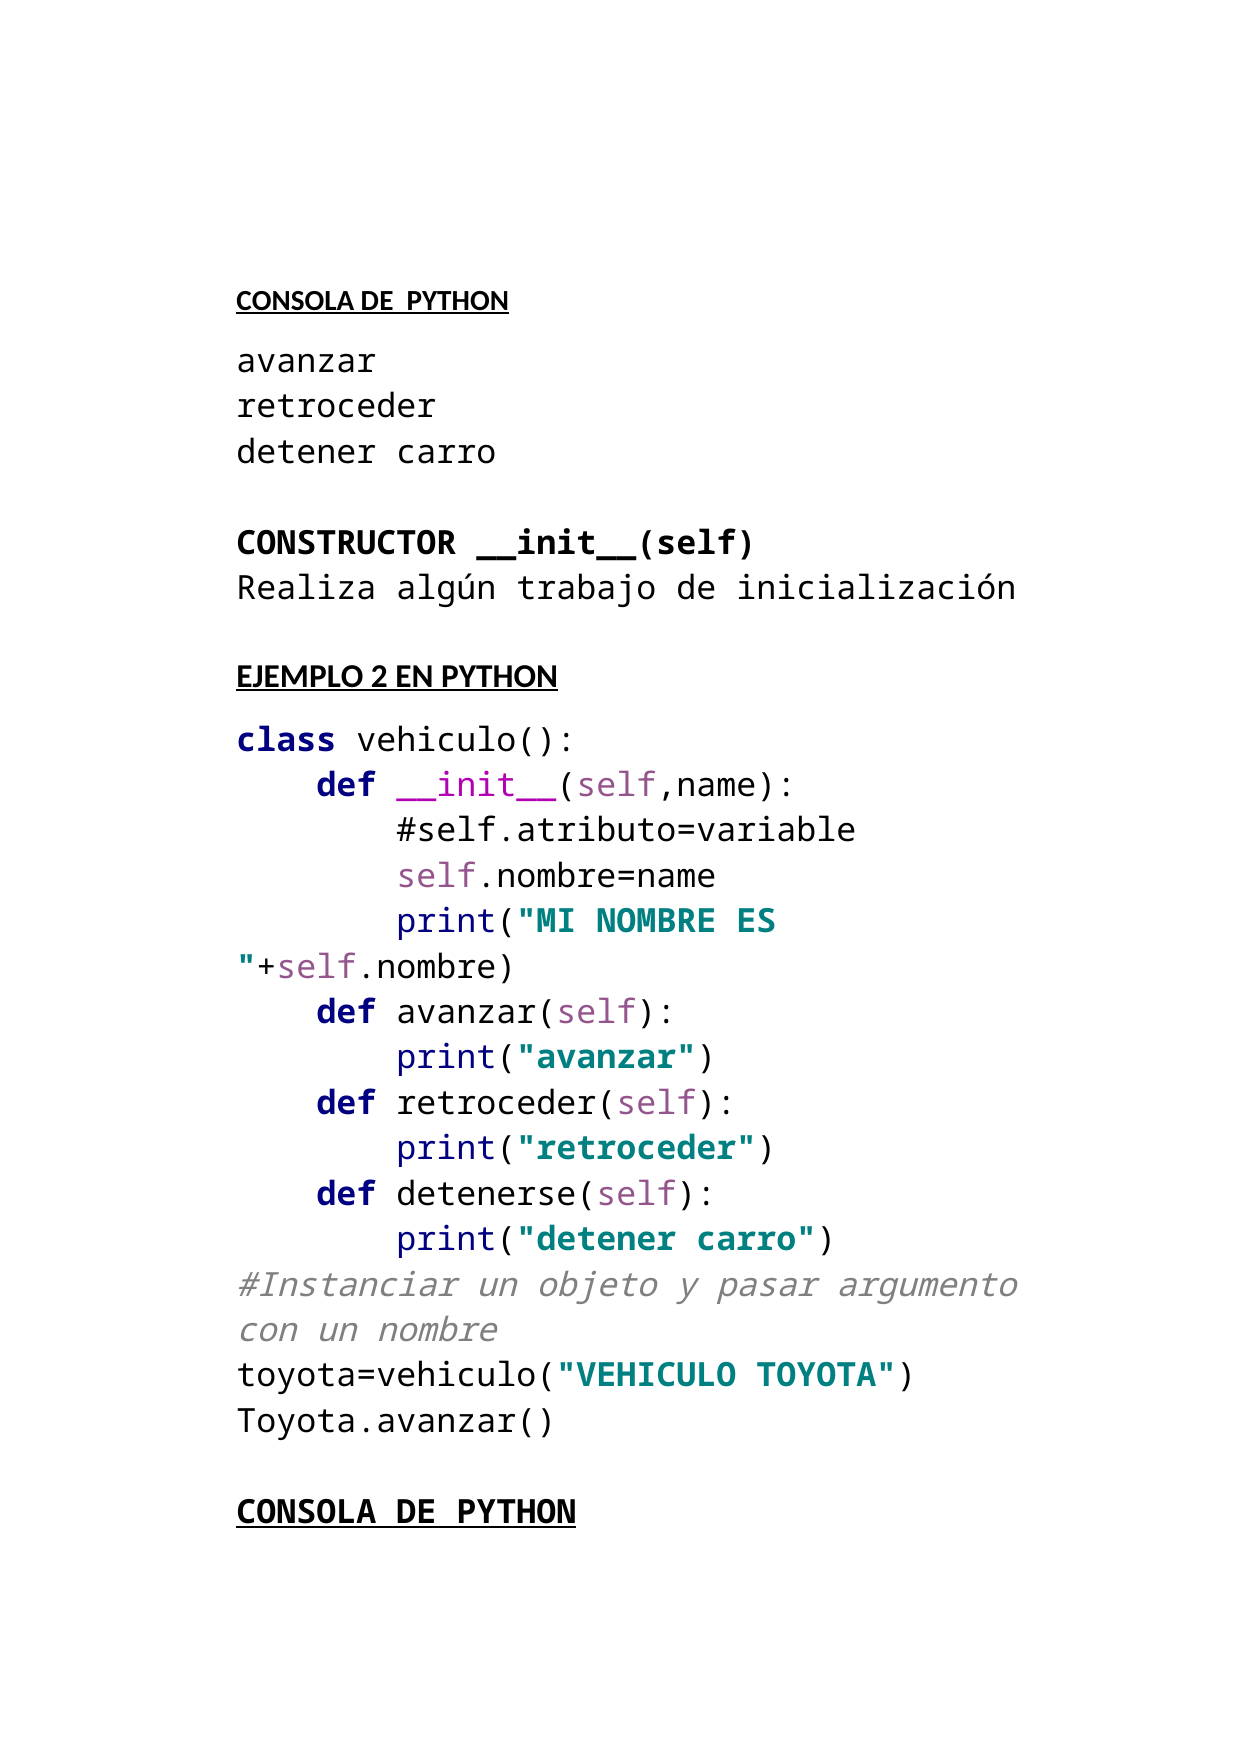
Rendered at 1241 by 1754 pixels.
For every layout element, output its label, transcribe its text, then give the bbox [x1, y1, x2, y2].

text class vehiculo(): def __init__(self,name): [236, 715, 1063, 806]
text EJEMPLO 2 EN PYTHON [236, 655, 1063, 695]
text #self.atributo=variable self.nombre=name print("MI NOMBRE ES "+self.nombre) def avanzar(self): print("avanzar") def retroceder(self): print("retroceder") def detenerse(self): print("detener carro") #Instanciar un objeto y pasar argumento con un nombre toyota=vehiculo("VEHICULO TOYOTA") [236, 806, 1063, 1397]
text Realiza algún trabajo de inicialización [236, 564, 1063, 609]
text retroceder [236, 382, 1063, 428]
text CONSTRUCTOR __init__(self) [236, 518, 1063, 564]
text avanzar [236, 337, 1063, 382]
text CONSOLA DE PYTHON [236, 1487, 1063, 1533]
text detener carro [236, 428, 1063, 473]
text Toyota.avanzar() [236, 1397, 1063, 1442]
text CONSOLA DE PYTHON [236, 282, 1063, 317]
